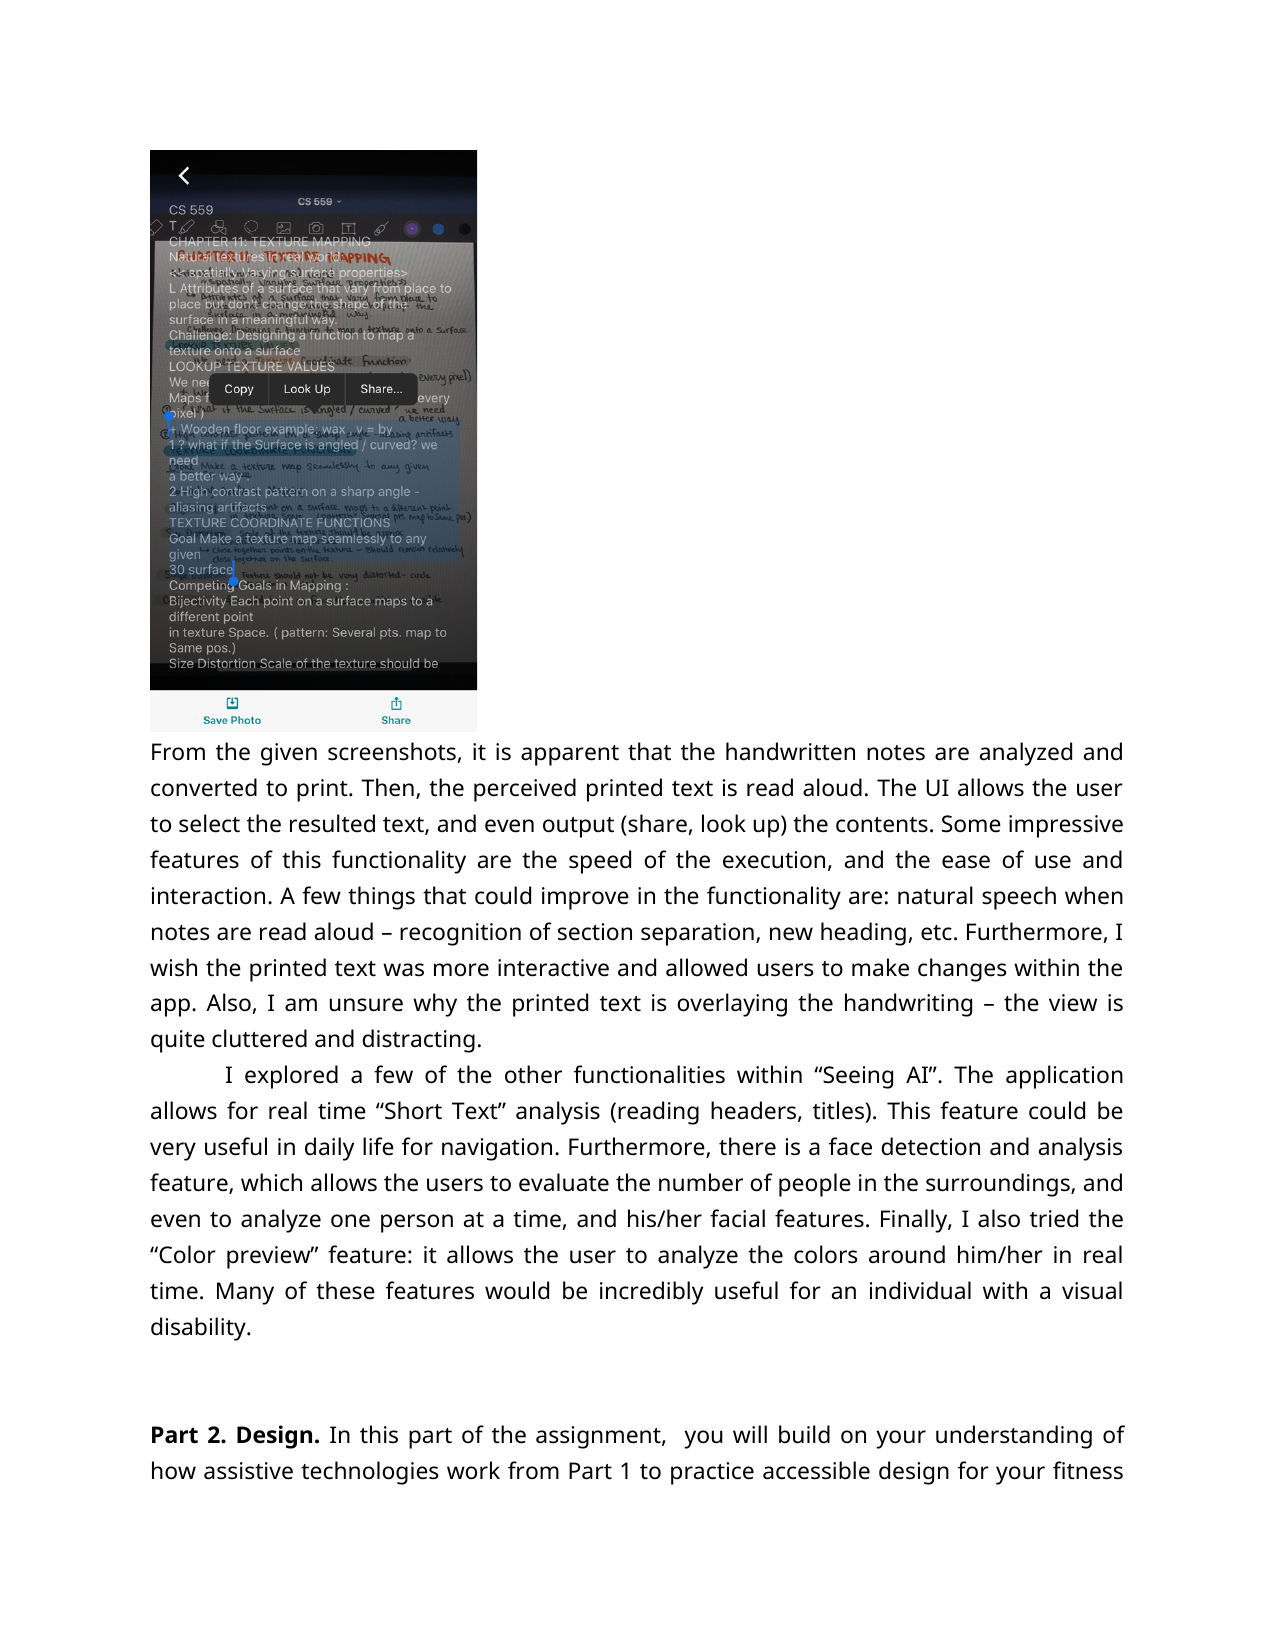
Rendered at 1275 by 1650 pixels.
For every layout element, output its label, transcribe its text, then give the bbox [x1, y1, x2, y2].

picture [150, 150, 478, 732]
text I explored a few of the other functionalities within “Seeing AI”. The application allows for real time “Short Text” analysis (reading headers, titles). This feature could be very useful in daily life for navigation. Furthermore, there is a face detection and analysis feature, which allows the users to evaluate the number of people in the surroundings, and even to analyze one person at a time, and his/her facial features. Finally, I also tried the “Color preview” feature: it allows the user to analyze the colors around him/her in real time. Many of these features would be incredibly useful for an individual with a visual disability. [150, 1059, 1125, 1342]
text From the given screenshots, it is apparent that the handwritten notes are analyzed and converted to print. Then, the perceived printed text is read aloud. The UI allows the user to select the resulted text, and even output (share, look up) the contents. Some impressive features of this functionality are the speed of the execution, and the ease of use and interaction. A few things that could improve in the functionality are: natural speech when notes are read aloud – recognition of section separation, new heading, etc. Furthermore, I wish the printed text was more interactive and allowed users to make changes within the app. Also, I am unsure why the printed text is overlaying the handwriting – the view is quite cluttered and distracting. [150, 736, 1125, 1054]
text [150, 1419, 1125, 1486]
